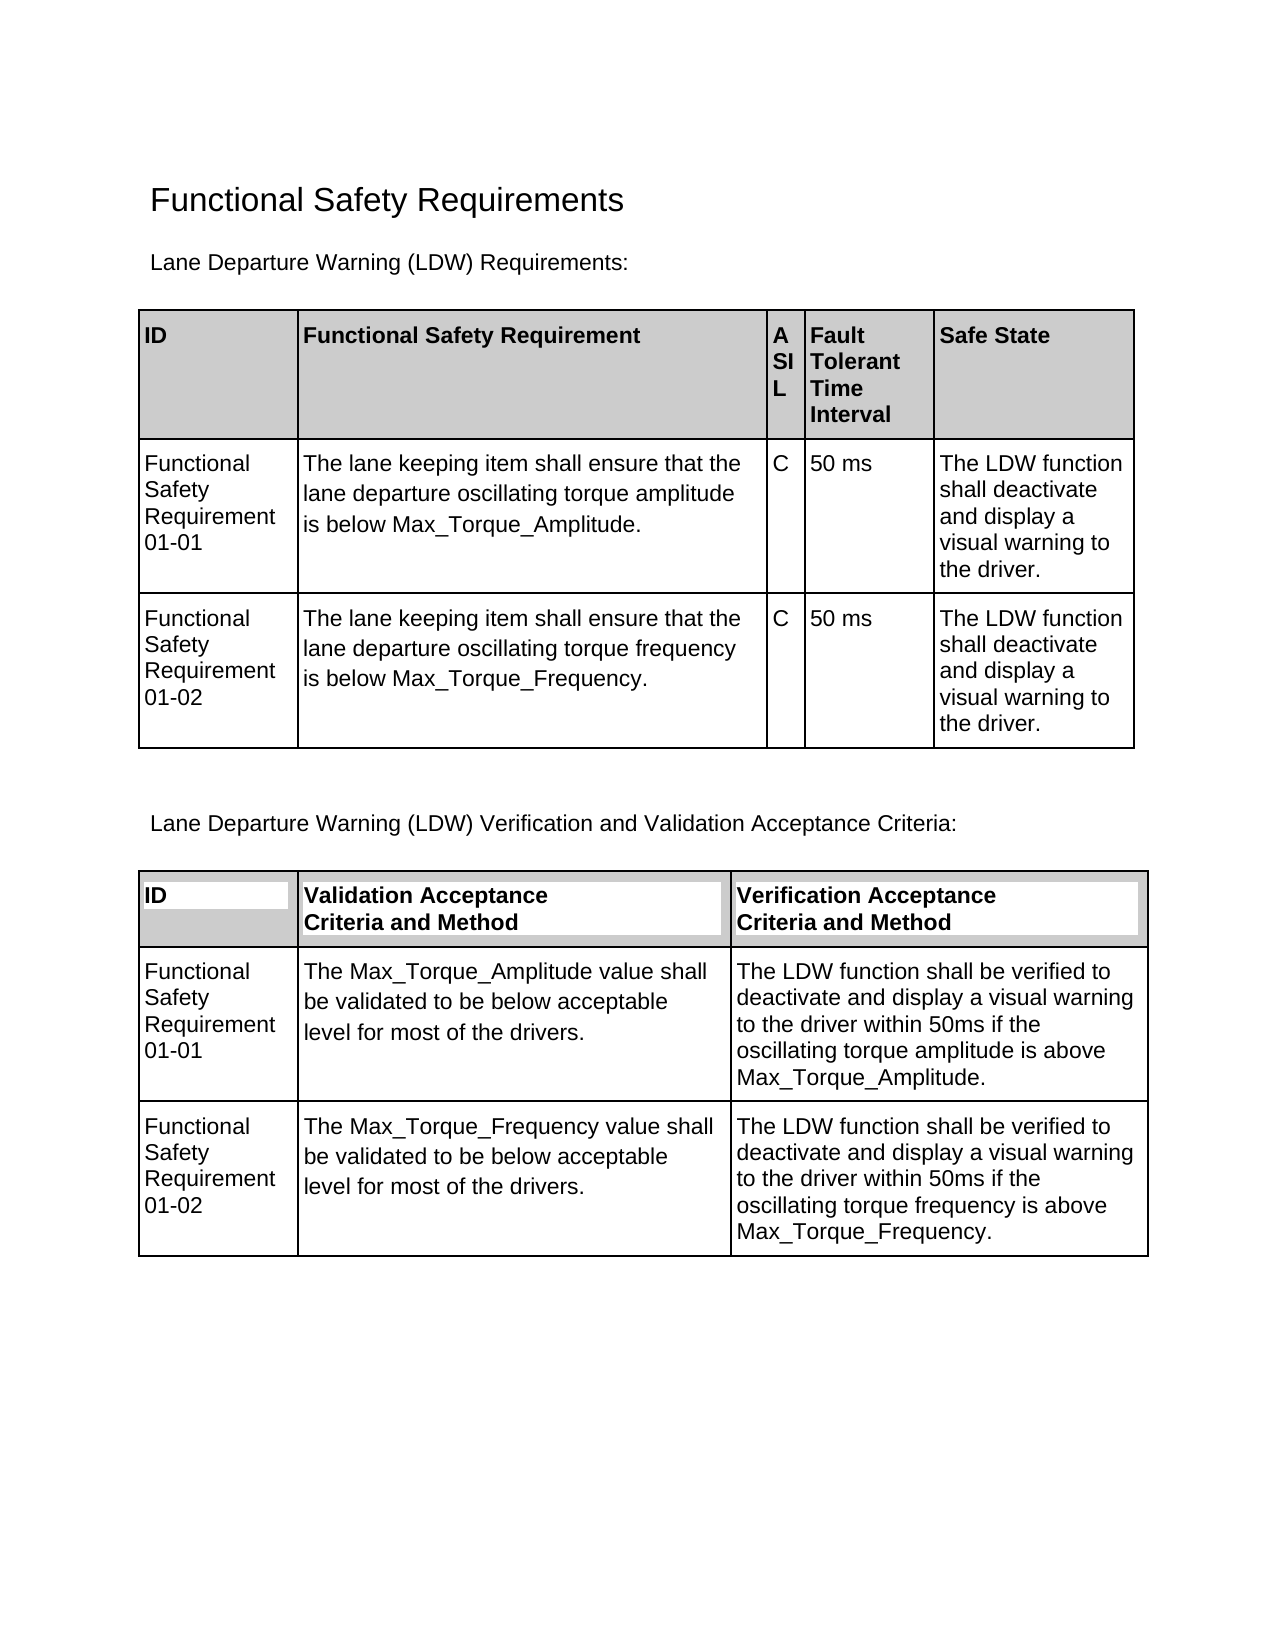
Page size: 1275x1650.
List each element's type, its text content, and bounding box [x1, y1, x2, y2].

table_cell The lane keeping item shall ensure that the lane departure oscillating torque amplitude is below Max_Torque_Amplitude. [299, 440, 766, 592]
table_cell Functional Safety Requirement 01-02 [140, 1102, 297, 1255]
table_header ID [140, 311, 297, 438]
table_cell Functional Safety Requirement 01-02 [140, 594, 297, 747]
table_cell The LDW function shall be verified to deactivate and display a visual warning to the driver within 50ms if the oscillating torque frequency is above Max_Torque_Frequency. [732, 1102, 1147, 1255]
table_cell The LDW function shall deactivate and display a visual warning to the driver. [935, 440, 1133, 592]
table_cell 50 ms [806, 594, 933, 747]
table_cell The LDW function shall be verified to deactivate and display a visual warning to the driver within 50ms if the oscillating torque amplitude is above Max_Torque_Amplitude. [732, 948, 1147, 1100]
table_cell The Max_Torque_Frequency value shall be validated to be below acceptable level for most of the drivers. [299, 1102, 730, 1255]
text Lane Departure Warning (LDW) Verification and Validation Acceptance Criteria: [150, 809, 1125, 836]
table_cell C [768, 594, 804, 747]
table_header ID [140, 872, 297, 946]
table_cell The LDW function shall deactivate and display a visual warning to the driver. [935, 594, 1133, 747]
table_cell The Max_Torque_Amplitude value shall be validated to be below acceptable level for most of the drivers. [299, 948, 730, 1100]
table_cell The lane keeping item shall ensure that the lane departure oscillating torque frequency is below Max_Torque_Frequency. [299, 594, 766, 747]
table_header Fault Tolerant Time Interval [806, 311, 933, 438]
table_cell C [768, 440, 804, 592]
table_header ASIL [768, 311, 804, 438]
text Lane Departure Warning (LDW) Requirements: [150, 249, 1125, 275]
subtitle Functional Safety Requirements [150, 180, 1125, 219]
table_header Verification Acceptance Criteria and Method [732, 872, 1147, 946]
table_header Validation Acceptance Criteria and Method [299, 872, 730, 946]
table_header Functional Safety Requirement [299, 311, 766, 438]
table_cell Functional Safety Requirement 01-01 [140, 948, 297, 1100]
table_cell Functional Safety Requirement 01-01 [140, 440, 297, 592]
table_cell 50 ms [806, 440, 933, 592]
table_header Safe State [935, 311, 1133, 438]
